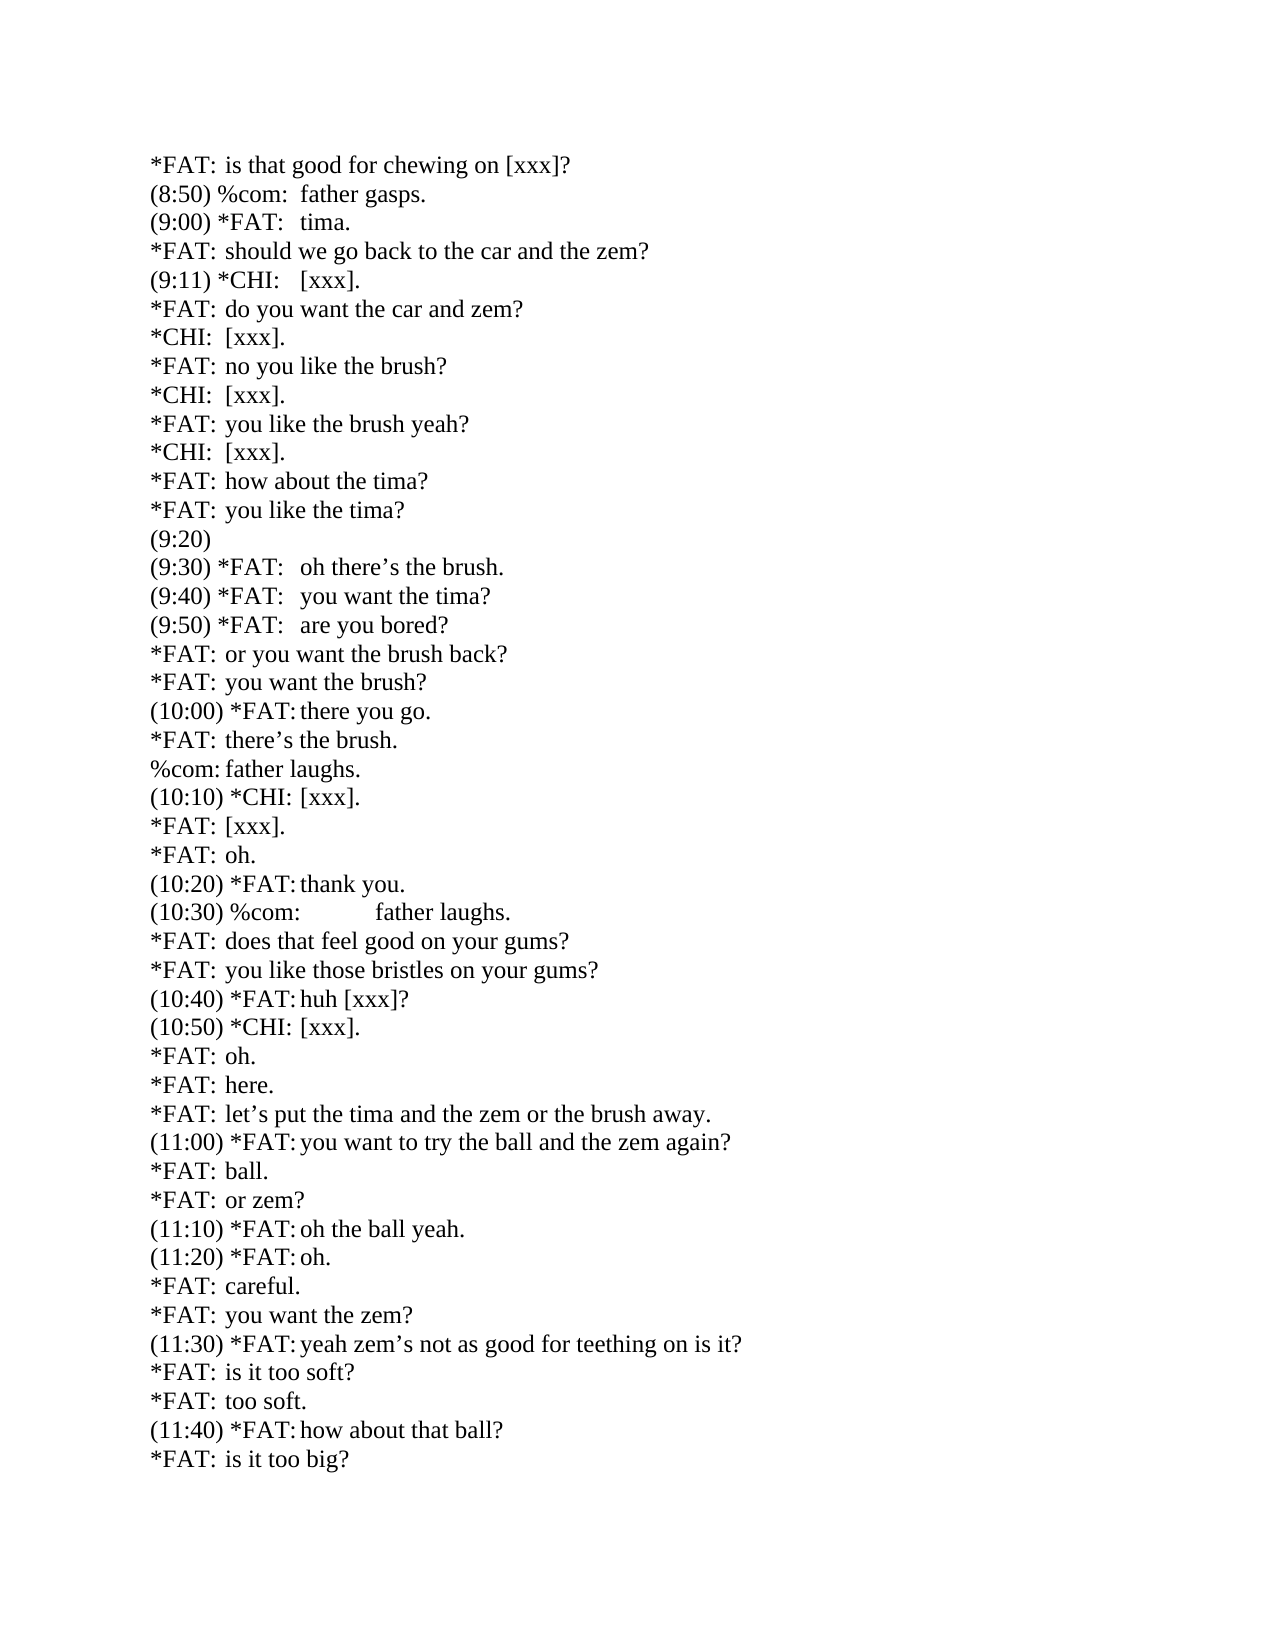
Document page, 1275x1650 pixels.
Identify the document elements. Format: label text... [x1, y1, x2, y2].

text (11:10) *FAT: oh the ball yeah. [150, 1214, 1125, 1242]
text *FAT: is that good for chewing on [xxx]? [150, 150, 1125, 179]
text (9:20) [150, 524, 1125, 552]
text *FAT: is it too soft? [150, 1357, 1125, 1386]
text *FAT: no you like the brush? [150, 351, 1125, 380]
text *FAT: careful. [150, 1271, 1125, 1300]
text *FAT: or zem? [150, 1185, 1125, 1214]
text *FAT: you like the tima? [150, 495, 1125, 524]
text *FAT: ball. [150, 1156, 1125, 1185]
text *FAT: you like those bristles on your gums? [150, 955, 1125, 984]
text (10:00) *FAT: there you go. [150, 696, 1125, 725]
text *FAT: you like the brush yeah? [150, 409, 1125, 437]
text *FAT: [xxx]. [150, 811, 1125, 840]
text *FAT: is it too big? [150, 1444, 1125, 1472]
text *FAT: here. [150, 1070, 1125, 1099]
text *FAT: you want the zem? [150, 1300, 1125, 1329]
text (11:20) *FAT: oh. [150, 1242, 1125, 1271]
text (11:00) *FAT: you want to try the ball and the zem again? [150, 1127, 1125, 1156]
text (9:50) *FAT: are you bored? [150, 610, 1125, 639]
text (10:40) *FAT: huh [xxx]? [150, 984, 1125, 1012]
text *CHI: [xxx]. [150, 437, 1125, 466]
text (11:30) *FAT: yeah zem’s not as good for teething on is it? [150, 1329, 1125, 1357]
text (10:20) *FAT: thank you. [150, 869, 1125, 897]
text *FAT: how about the tima? [150, 466, 1125, 495]
text *FAT: should we go back to the car and the zem? [150, 236, 1125, 265]
text *FAT: oh. [150, 840, 1125, 869]
text (10:10) *CHI: [xxx]. [150, 782, 1125, 811]
text (9:00) *FAT: tima. [150, 207, 1125, 236]
text (9:11) *CHI: [xxx]. [150, 265, 1125, 294]
text *FAT: there’s the brush. [150, 725, 1125, 754]
text *FAT: oh. [150, 1041, 1125, 1070]
text (9:40) *FAT: you want the tima? [150, 581, 1125, 610]
text *CHI: [xxx]. [150, 380, 1125, 409]
text (9:30) *FAT: oh there’s the brush. [150, 552, 1125, 581]
text *FAT: too soft. [150, 1386, 1125, 1415]
text (8:50) %com: father gasps. [150, 179, 1125, 207]
text *CHI: [xxx]. [150, 322, 1125, 351]
text *FAT: does that feel good on your gums? [150, 926, 1125, 955]
text (10:50) *CHI: [xxx]. [150, 1012, 1125, 1041]
text %com: father laughs. [150, 754, 1125, 782]
text *FAT: or you want the brush back? [150, 639, 1125, 667]
text (10:30) %com: father laughs. [150, 897, 1125, 926]
text *FAT: let’s put the tima and the zem or the brush away. [150, 1099, 1125, 1127]
text *FAT: do you want the car and zem? [150, 294, 1125, 322]
text (11:40) *FAT: how about that ball? [150, 1415, 1125, 1444]
text *FAT: you want the brush? [150, 667, 1125, 696]
